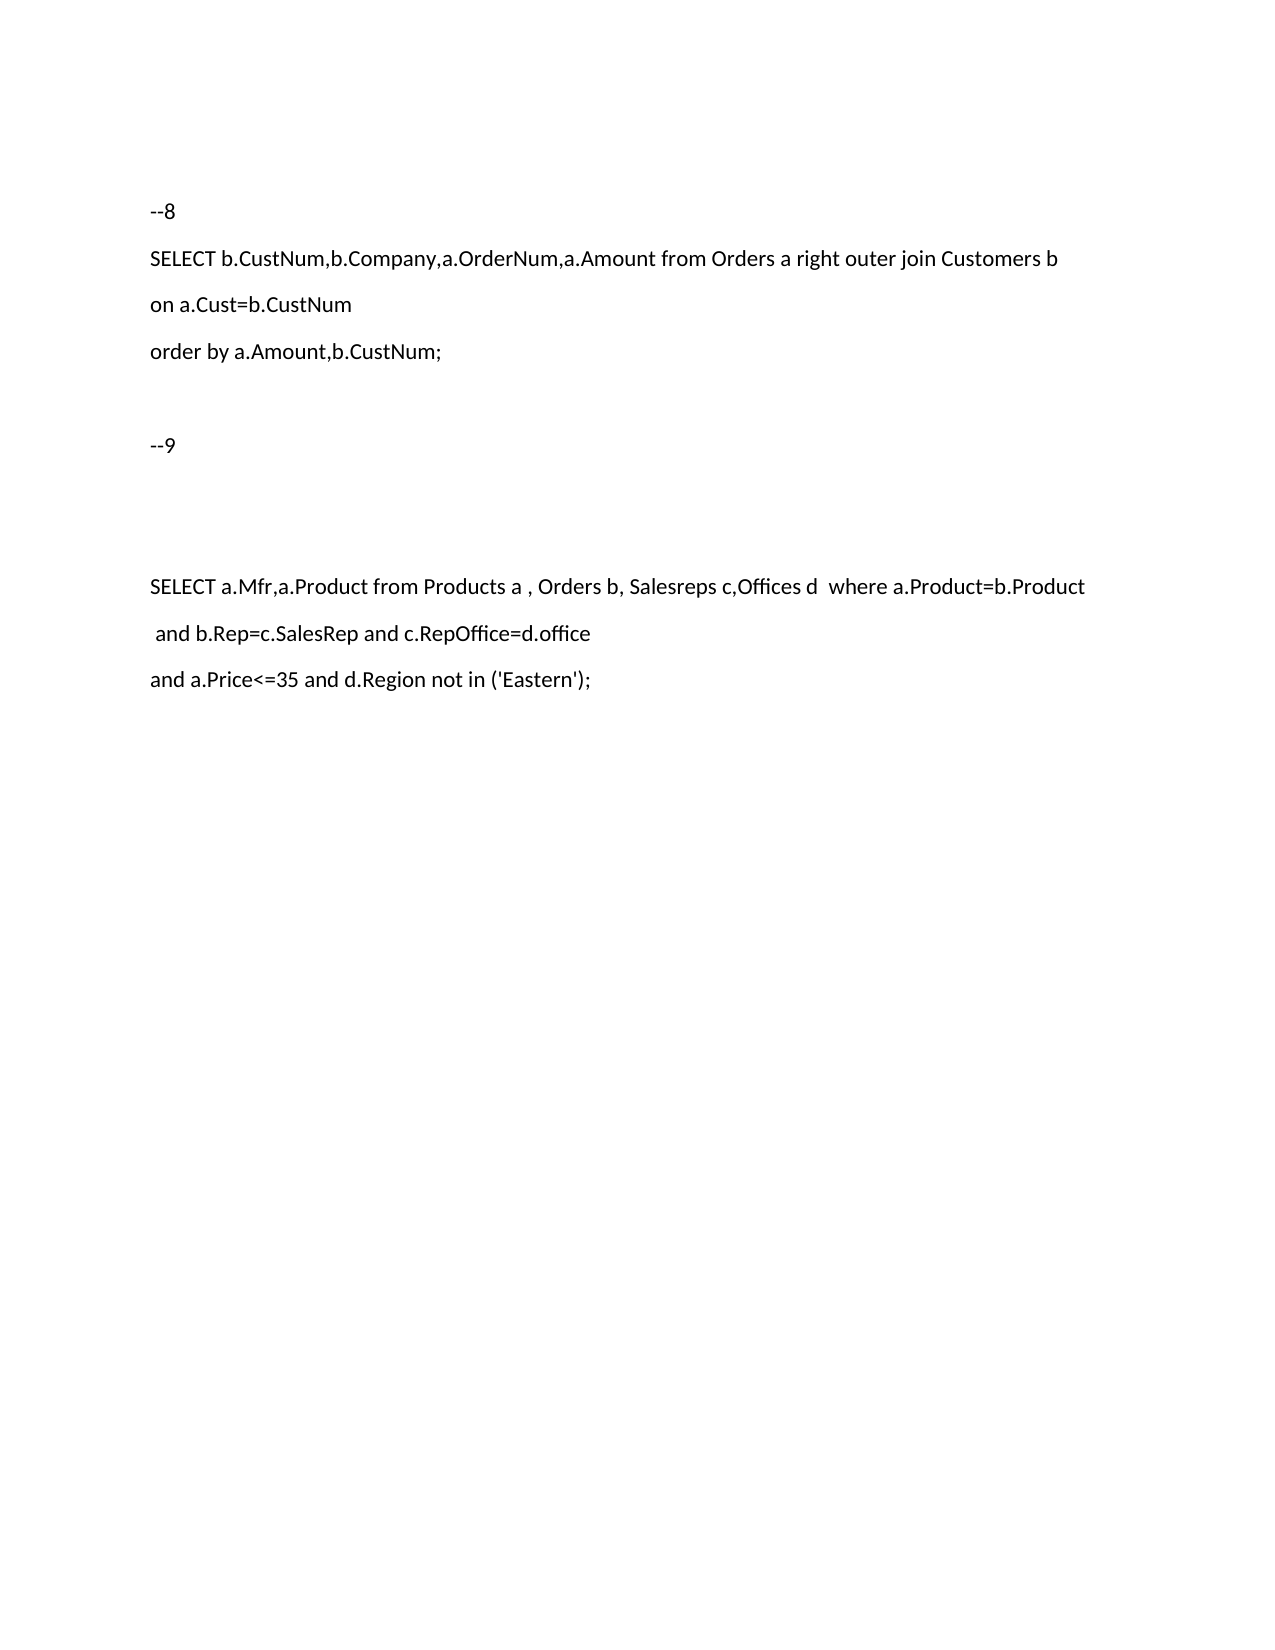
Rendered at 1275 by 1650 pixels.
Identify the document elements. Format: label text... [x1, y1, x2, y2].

text --8 [150, 197, 1125, 225]
text SELECT a.Mfr,a.Product from Products a , Orders b, Salesreps c,Offices d where a.Product=b.Product [150, 572, 1125, 600]
text and a.Price<=35 and d.Region not in ('Eastern'); [150, 666, 1125, 694]
text --9 [150, 431, 1125, 459]
text SELECT b.CustNum,b.Company,a.OrderNum,a.Amount from Orders a right outer join Customers b [150, 244, 1125, 272]
text on a.Cust=b.CustNum [150, 291, 1125, 319]
text order by a.Amount,b.CustNum; [150, 337, 1125, 366]
text and b.Rep=c.SalesRep and c.RepOffice=d.office [150, 619, 1125, 647]
